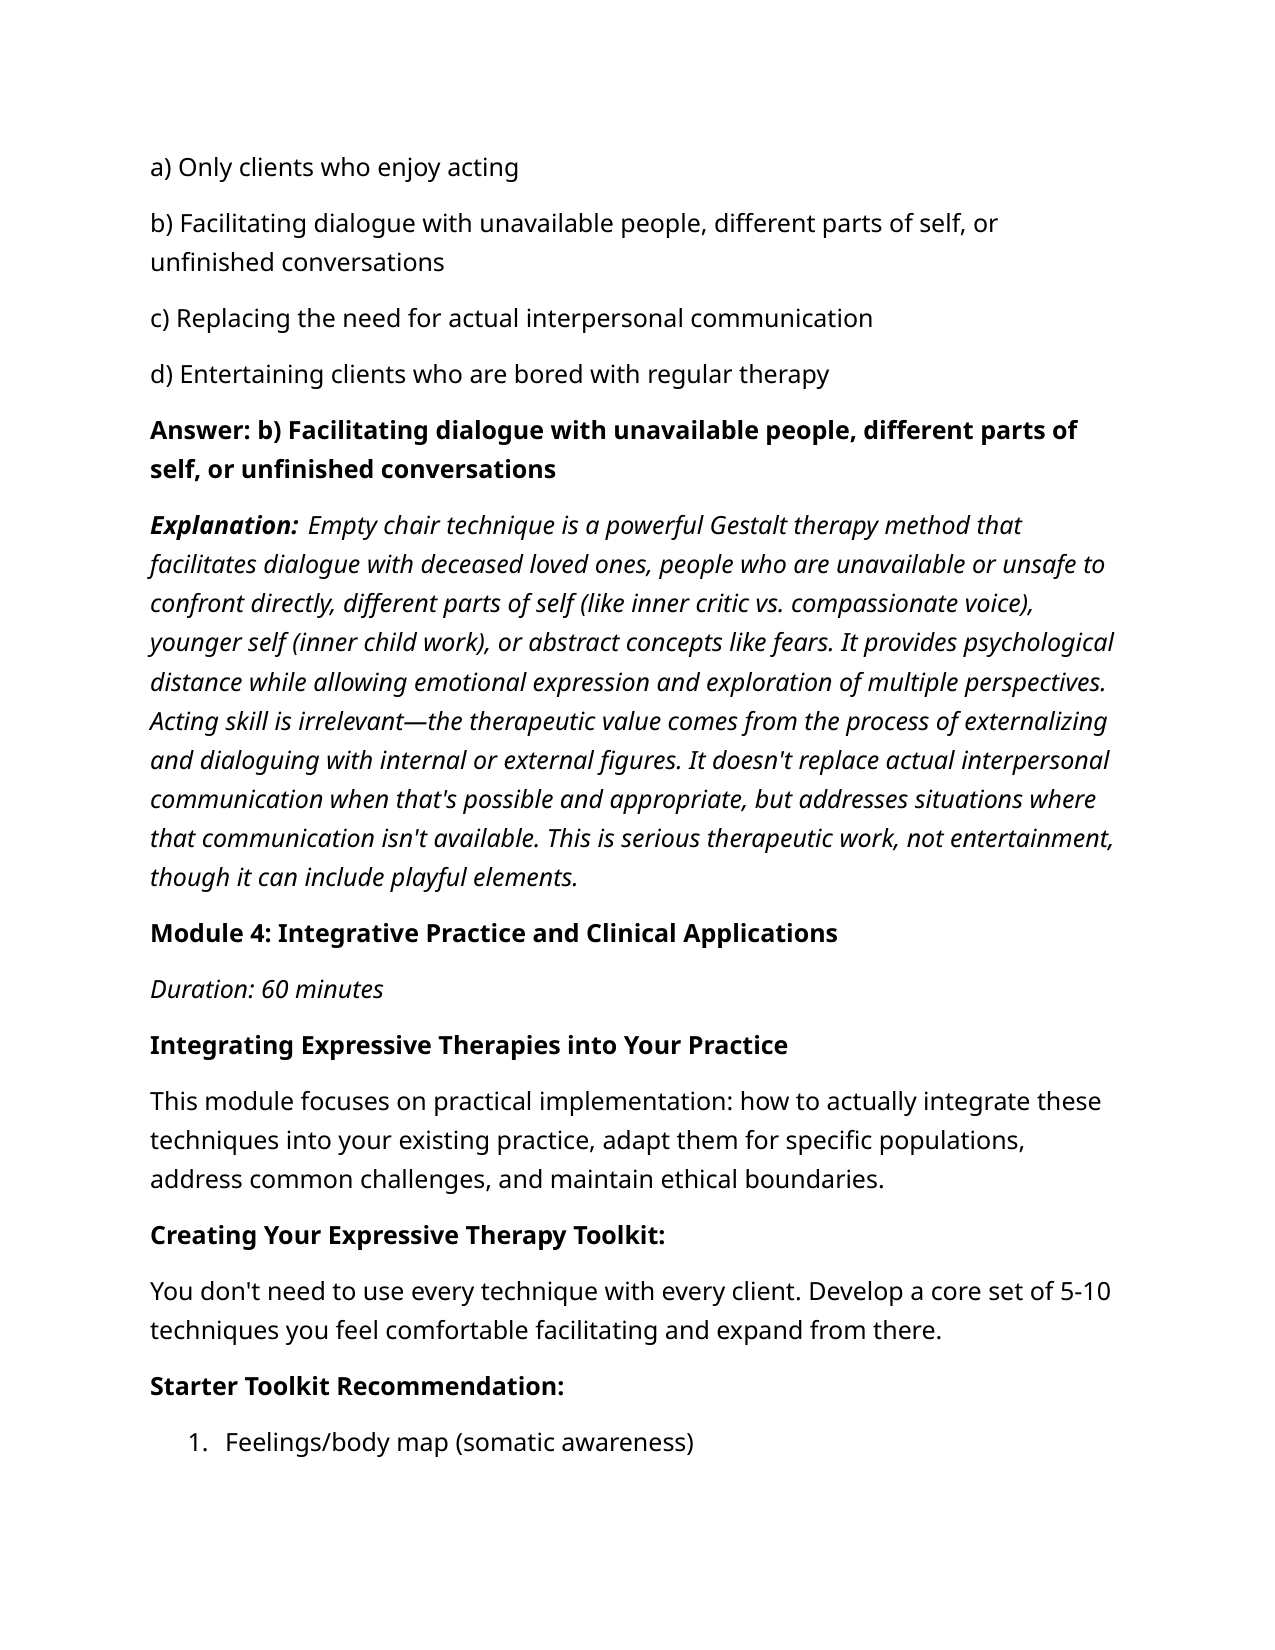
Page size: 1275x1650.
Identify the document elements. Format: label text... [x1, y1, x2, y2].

text Integrating Expressive Therapies into Your Practice [150, 1027, 1125, 1062]
text Answer: b) Facilitating dialogue with unavailable people, different parts of self, or unfinished conversations [150, 412, 1125, 486]
text Module 4: Integrative Practice and Clinical Applications [150, 916, 1125, 950]
text b) Facilitating dialogue with unavailable people, different parts of self, or unfinished conversations [150, 206, 1125, 279]
list Feelings/body map (somatic awareness) [187, 1424, 1125, 1458]
text Duration: 60 minutes [150, 972, 1125, 1006]
text This module focuses on practical implementation: how to actually integrate these techniques into your existing practice, adapt them for specific populations, address common challenges, and maintain ethical boundaries. [150, 1083, 1125, 1196]
text Starter Toolkit Recommendation: [150, 1368, 1125, 1402]
text Explanation: Empty chair technique is a powerful Gestalt therapy method that facilitates dialogue with deceased loved ones, people who are unavailable or unsafe to confront directly, different parts of self (like inner critic vs. compassionate voice), younger self (inner child work), or abstract concepts like fears. It provides psychological distance while allowing emotional expression and exploration of multiple perspectives. Acting skill is irrelevant—the therapeutic value comes from the process of externalizing and dialoguing with internal or external figures. It doesn't replace actual interpersonal communication when that's possible and appropriate, but addresses situations where that communication isn't available. This is serious therapeutic work, not entertainment, though it can include playful elements. [150, 507, 1125, 894]
text You don't need to use every technique with every client. Develop a core set of 5-10 techniques you feel comfortable facilitating and expand from there. [150, 1273, 1125, 1347]
text d) Entertaining clients who are bored with regular therapy [150, 357, 1125, 391]
text c) Replacing the need for actual interpersonal communication [150, 301, 1125, 335]
text a) Only clients who enjoy acting [150, 150, 1125, 184]
text Creating Your Expressive Therapy Toolkit: [150, 1217, 1125, 1252]
